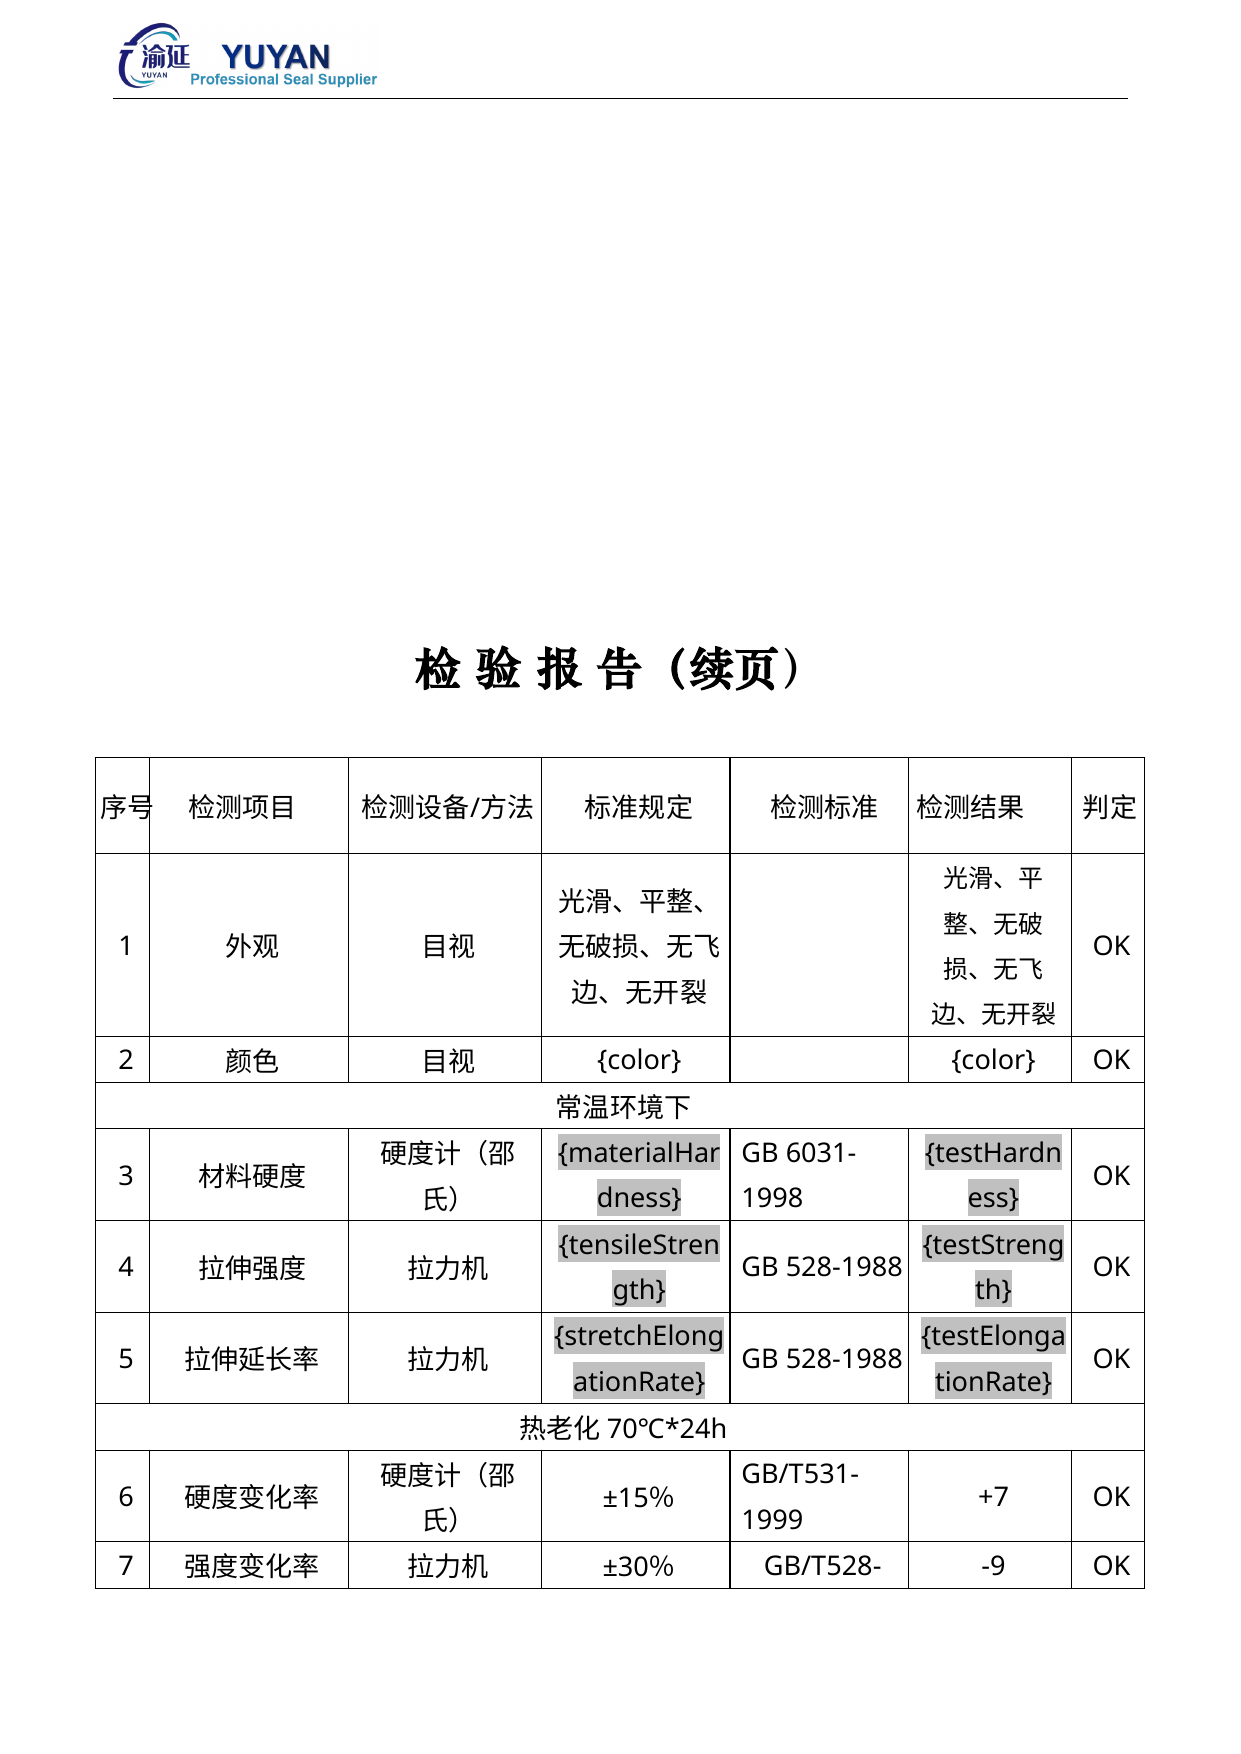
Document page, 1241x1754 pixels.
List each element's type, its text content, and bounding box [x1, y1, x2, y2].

table_cell 7 [96, 1542, 149, 1588]
table_cell -9 [909, 1542, 1071, 1588]
table_cell {stretchElongationRate} [542, 1313, 729, 1403]
table_cell OK [1072, 1037, 1144, 1082]
table_cell 目视 [349, 1037, 541, 1082]
table_cell GB 528-1988 [731, 1313, 908, 1403]
table_cell +7 [909, 1451, 1071, 1541]
table_cell {color} [542, 1037, 729, 1082]
table_cell 硬度变化率 [150, 1451, 348, 1541]
table_cell 拉力机 [349, 1542, 541, 1588]
table_cell 强度变化率 [150, 1542, 348, 1588]
table_header 标准规定 [542, 758, 729, 853]
table_header 检测标准 [731, 758, 908, 853]
table_cell OK [1072, 1221, 1144, 1312]
table_cell 光滑、平整、无破损、无飞边、无开裂 [542, 854, 729, 1036]
table_cell 拉伸延长率 [150, 1313, 348, 1403]
table_cell 外观 [150, 854, 348, 1036]
table_cell 3 [96, 1129, 149, 1220]
table_cell 6 [96, 1451, 149, 1541]
table_cell 拉力机 [349, 1221, 541, 1312]
table_cell 硬度计（邵氏） [349, 1451, 541, 1541]
table_header 检测结果 [909, 758, 1071, 853]
table_cell {testStrength} [909, 1221, 1071, 1312]
table_cell 4 [96, 1221, 149, 1312]
table_cell 颜色 [150, 1037, 348, 1082]
table_cell OK [1072, 1313, 1144, 1403]
table_cell GB 6031-1998 [731, 1129, 908, 1220]
table_cell GB/T531-1999 [731, 1451, 908, 1541]
table_cell OK [1072, 854, 1144, 1036]
table_cell 5 [96, 1313, 149, 1403]
table_cell [731, 1037, 908, 1082]
table_cell 2 [96, 1037, 149, 1082]
table_cell {testHardness} [909, 1129, 1071, 1220]
table_cell OK [1072, 1129, 1144, 1220]
table_cell GB 528-1988 [731, 1221, 908, 1312]
table_cell {tensileStrength} [542, 1221, 729, 1312]
table_cell OK [1072, 1451, 1144, 1541]
table_cell OK [1072, 1542, 1144, 1588]
table_cell 拉力机 [349, 1313, 541, 1403]
table_cell GB/T528-1998 [731, 1542, 908, 1588]
table_header 判定 [1072, 758, 1144, 853]
text 检 验 报 告（续页） [112, 621, 1128, 712]
table_header 序号 [96, 758, 149, 853]
picture [112, 20, 380, 89]
table_cell {materialHardness} [542, 1129, 729, 1220]
table_cell 目视 [349, 854, 541, 1036]
table_cell 热老化 70℃*24h [96, 1404, 1144, 1449]
table_cell [731, 854, 908, 1036]
table_cell 1 [96, 854, 149, 1036]
table_cell {testElongationRate} [909, 1313, 1071, 1403]
table_cell 光滑、平整、无破损、无飞边、无开裂 [909, 854, 1071, 1036]
table_cell ±30％ [542, 1542, 729, 1588]
table_cell 材料硬度 [150, 1129, 348, 1220]
table_cell 拉伸强度 [150, 1221, 348, 1312]
table_header 检测设备/方法 [349, 758, 541, 853]
table_cell ±15％ [542, 1451, 729, 1541]
table_cell 常温环境下 [96, 1083, 1144, 1128]
table_cell {color} [909, 1037, 1071, 1082]
table_cell 硬度计（邵氏） [349, 1129, 541, 1220]
table_header 检测项目 [150, 758, 348, 853]
